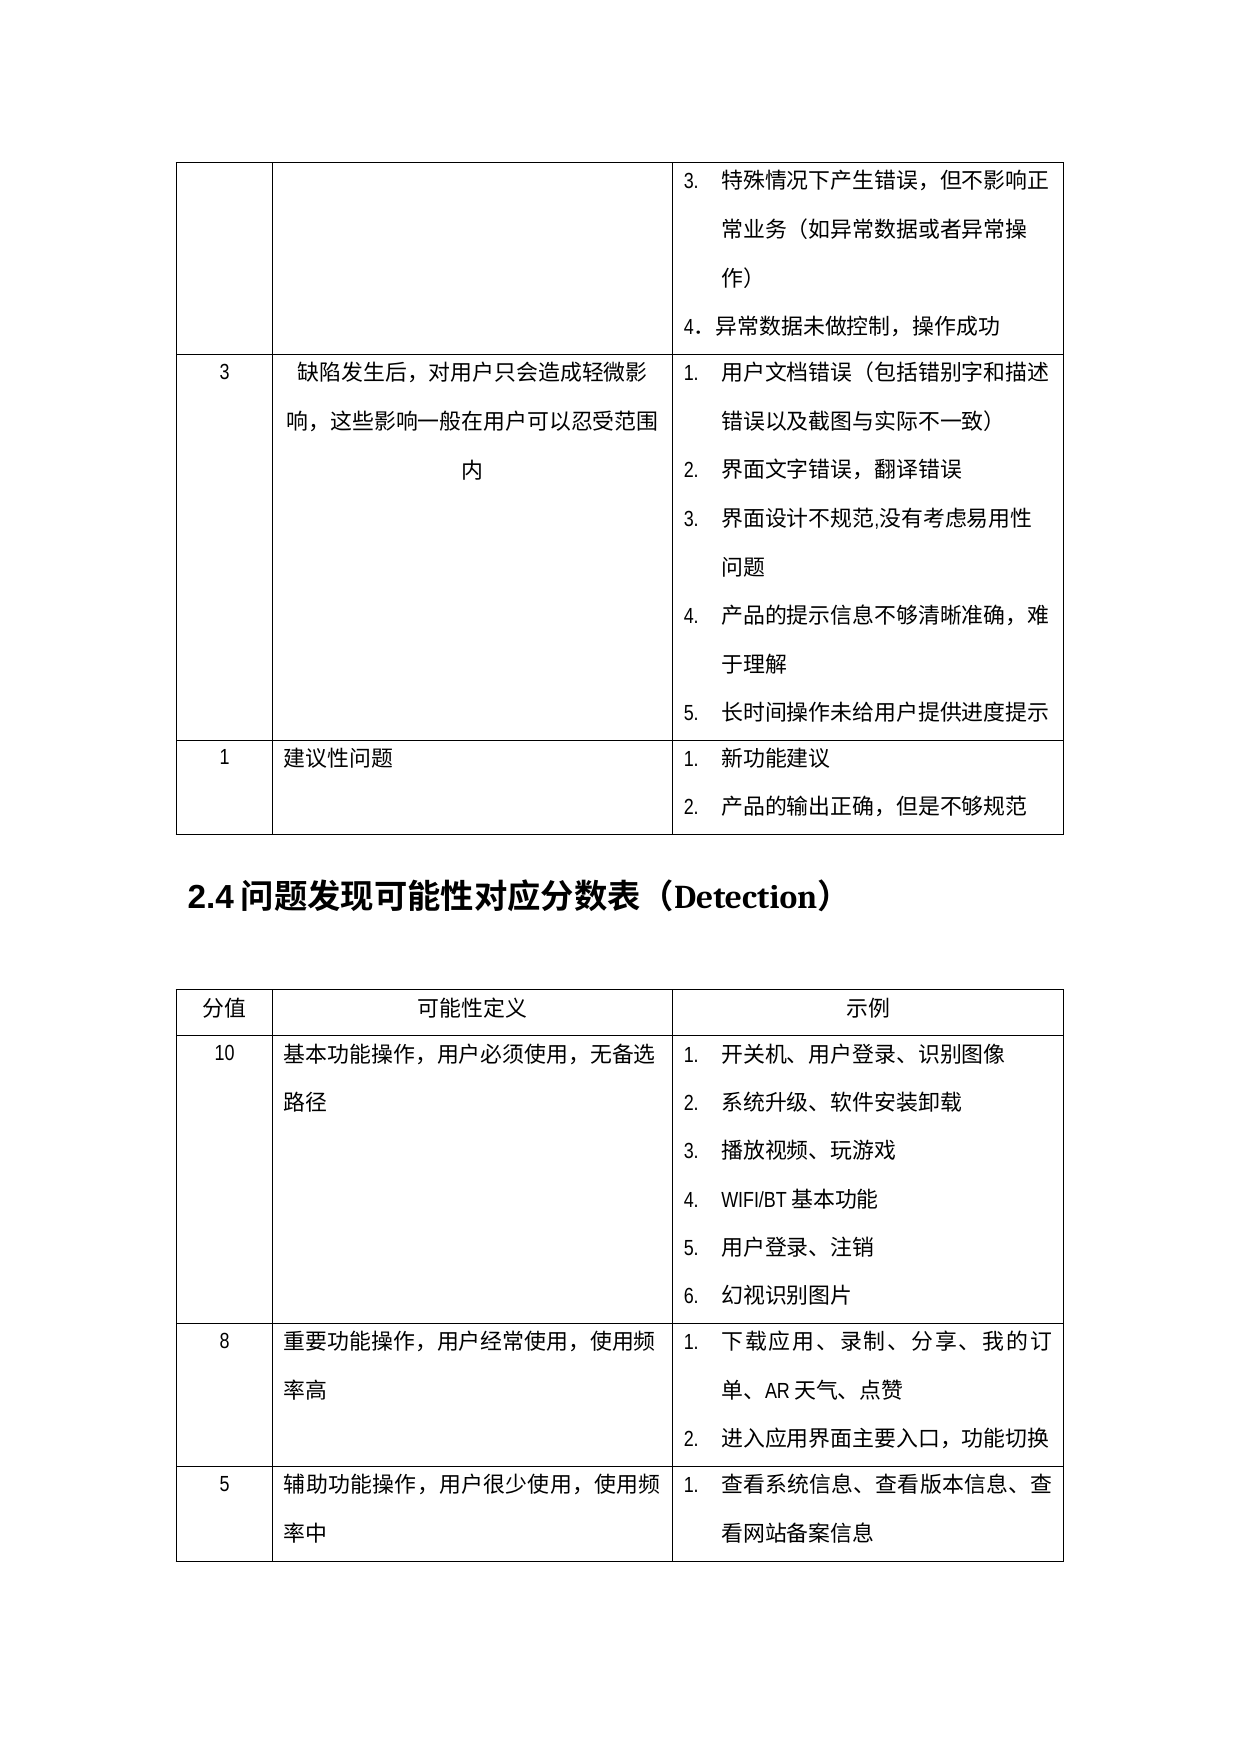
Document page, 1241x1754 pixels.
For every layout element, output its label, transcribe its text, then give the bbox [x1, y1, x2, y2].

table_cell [673, 1467, 1063, 1561]
table_cell 辅助功能操作，用户很少使用，使用频率中 [273, 1467, 672, 1561]
table_header 分值 [177, 990, 272, 1035]
table_cell 建议性问题 [273, 741, 672, 834]
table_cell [673, 163, 1063, 354]
table_cell 10 [177, 1036, 272, 1323]
table_cell 1 [177, 741, 272, 834]
table_cell 下载应用、录制、分享、我的订单、AR天气、点赞 进入应用界面主要入口，功能切换 [673, 1324, 1063, 1466]
table_cell 缺陷发生后，对用户只会造成轻微影响，这些影响一般在用户可以忍受范围内 [273, 355, 672, 739]
table_cell 开关机、用户登录、识别图像 系统升级、软件安装卸载 播放视频、玩游戏 WIFI/BT基本功能 用户登录、注销 幻视识别图片 [673, 1036, 1063, 1323]
table_cell 3 [177, 355, 272, 739]
table_cell 基本功能操作，用户必须使用，无备选路径 [273, 1036, 672, 1323]
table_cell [273, 163, 672, 354]
table_cell 8 [177, 1324, 272, 1466]
table_header 示例 [673, 990, 1063, 1035]
table_cell 5 [177, 163, 272, 354]
table_cell 新功能建议 产品的输出正确，但是不够规范 [673, 741, 1063, 834]
subtitle 2.4问题发现可能性对应分数表（Detection） [187, 862, 1053, 927]
table_cell 用户文档错误（包括错别字和描述错误以及截图与实际不一致） 界面文字错误，翻译错误 界面设计不规范,没有考虑易用性问题 产品的提示信息不够清晰准确，难于理解 长时间操作未给用户提供进度提示 [673, 355, 1063, 739]
table_header 可能性定义 [273, 990, 672, 1035]
table_cell 重要功能操作，用户经常使用，使用频率高 [273, 1324, 672, 1466]
table_cell 5 [177, 1467, 272, 1561]
